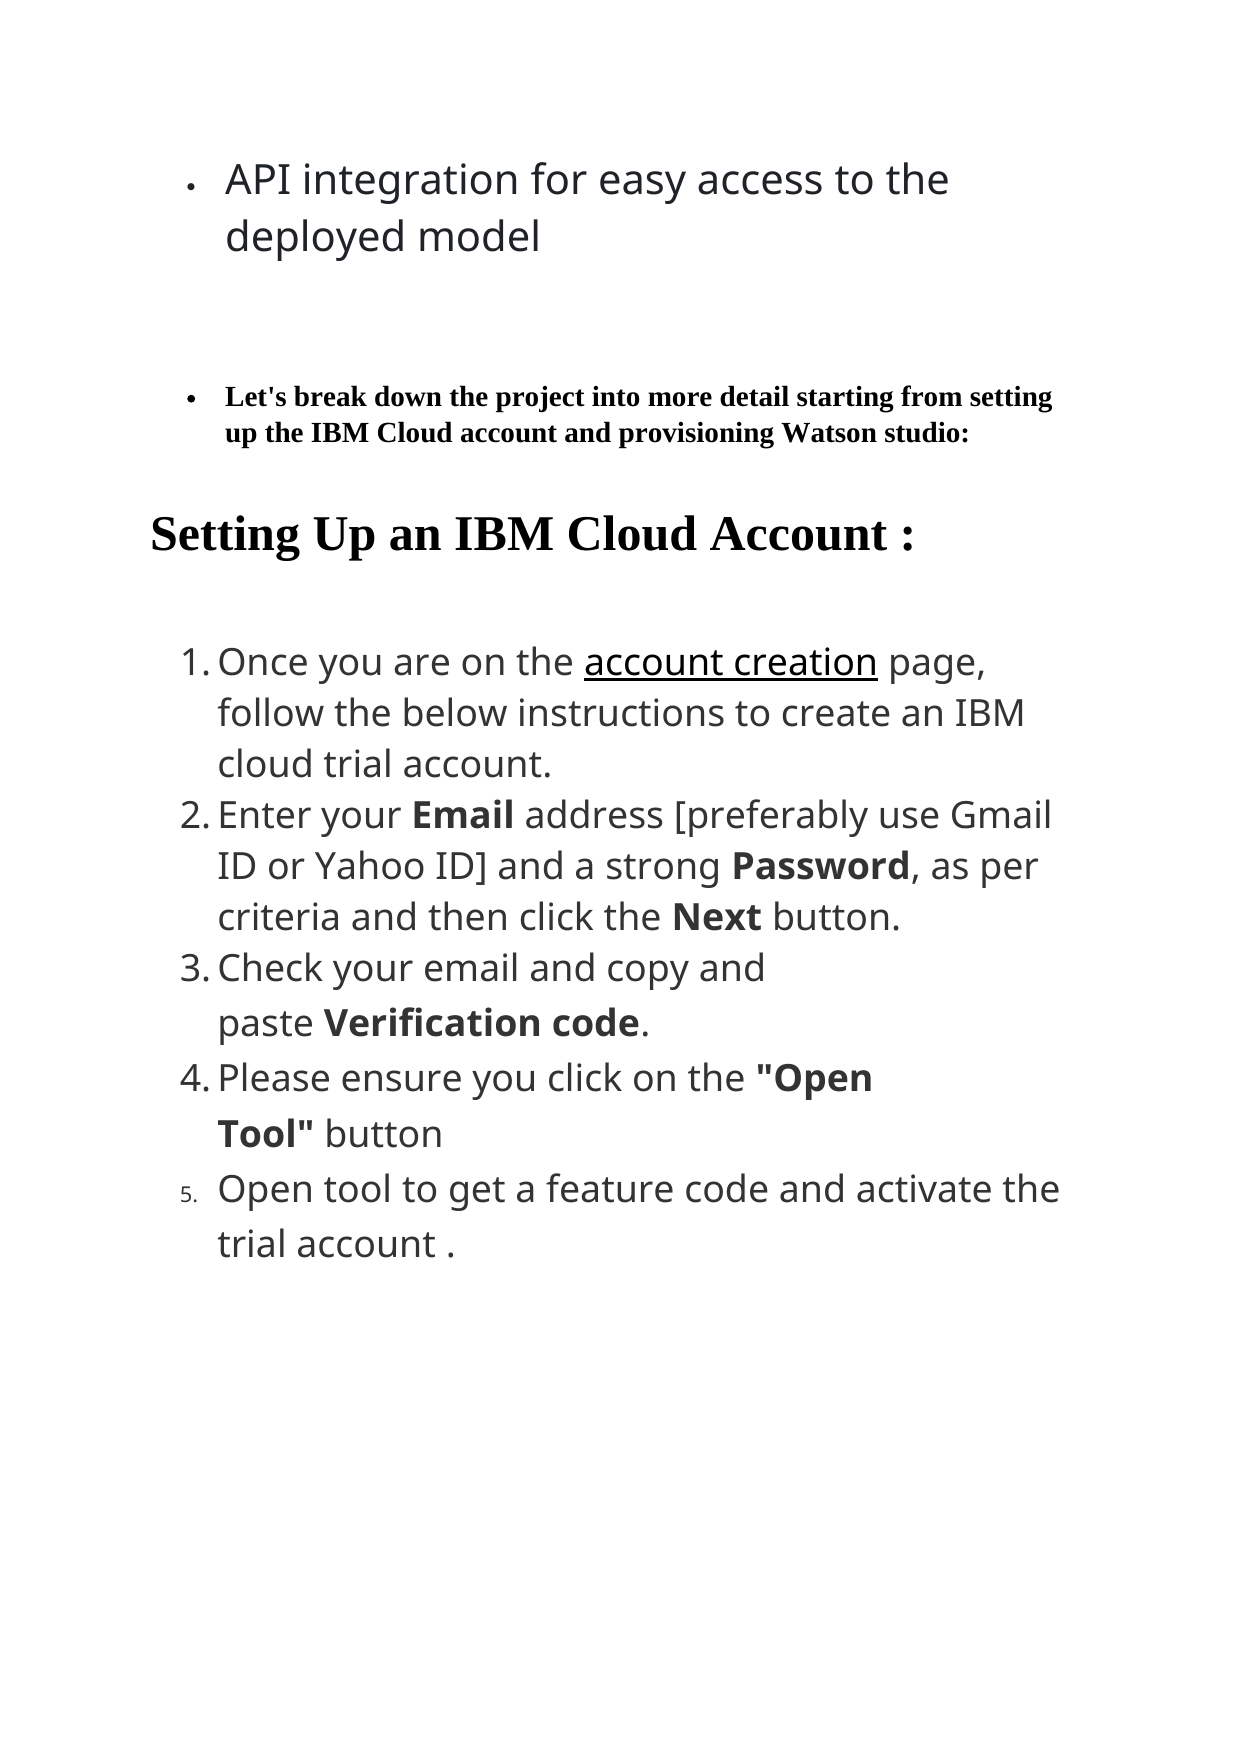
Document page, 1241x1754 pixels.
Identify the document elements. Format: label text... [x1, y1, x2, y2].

list Let's break down the project into more detail starting from setting up the IBM Cloud account and provisioning Watson studio: [187, 379, 1090, 448]
list API integration for easy access to the deployed model [187, 150, 1090, 263]
list Open tool to get a feature code and activate the trial account . [179, 1162, 1090, 1268]
list Check your email and copy and paste Verification code. [179, 942, 1090, 1048]
list Enter your Email address [preferably use Gmail ID or Yahoo ID] and a strong Password, as per criteria and then click the Next button. [179, 788, 1090, 942]
text Setting Up an IBM Cloud Account : [150, 504, 1090, 561]
list Once you are on the account creation page, follow the below instructions to create an IBM cloud trial account. [179, 635, 1090, 788]
list Please ensure you click on the "Open Tool" button [179, 1052, 1090, 1158]
